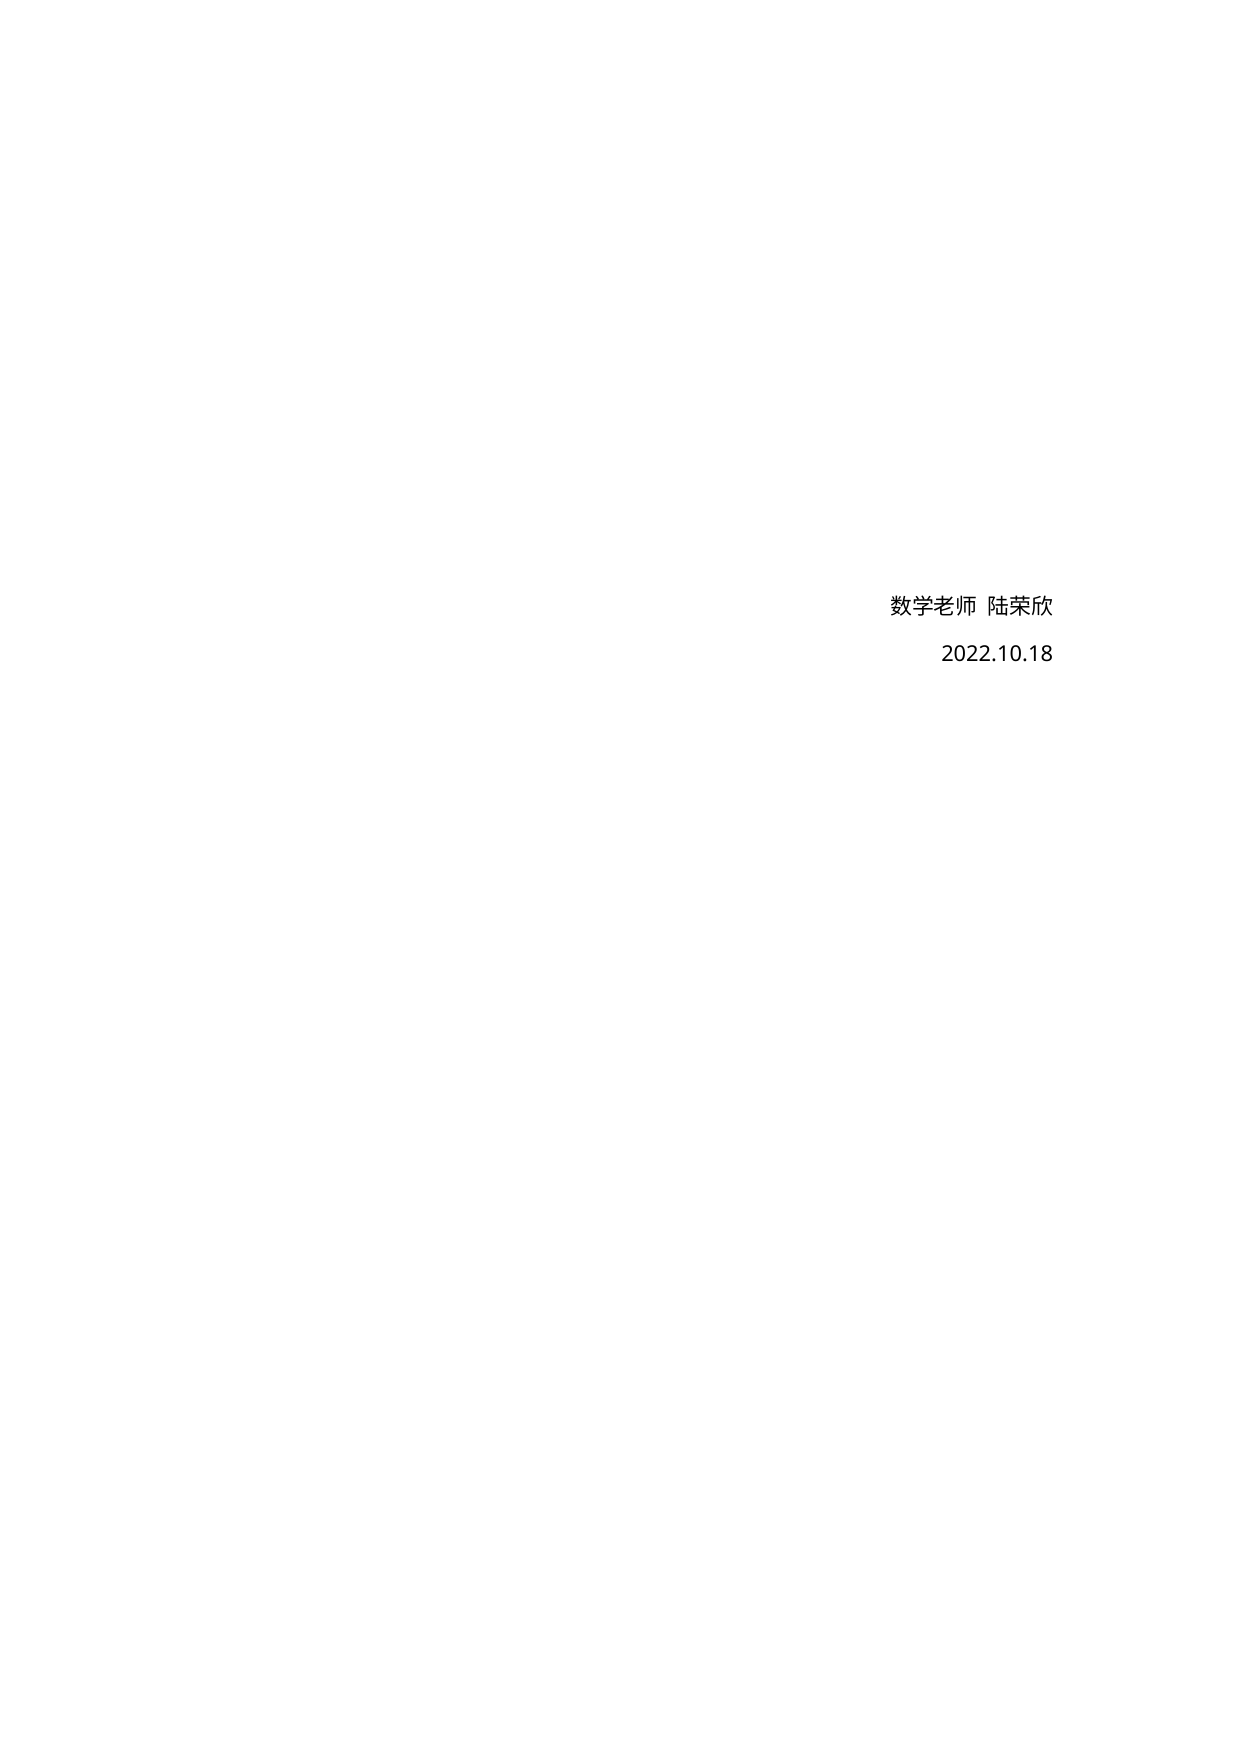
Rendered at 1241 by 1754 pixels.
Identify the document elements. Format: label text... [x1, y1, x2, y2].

text 2022.10.18 [187, 637, 1053, 669]
text 数学老师 陆荣欣 [187, 588, 1053, 621]
